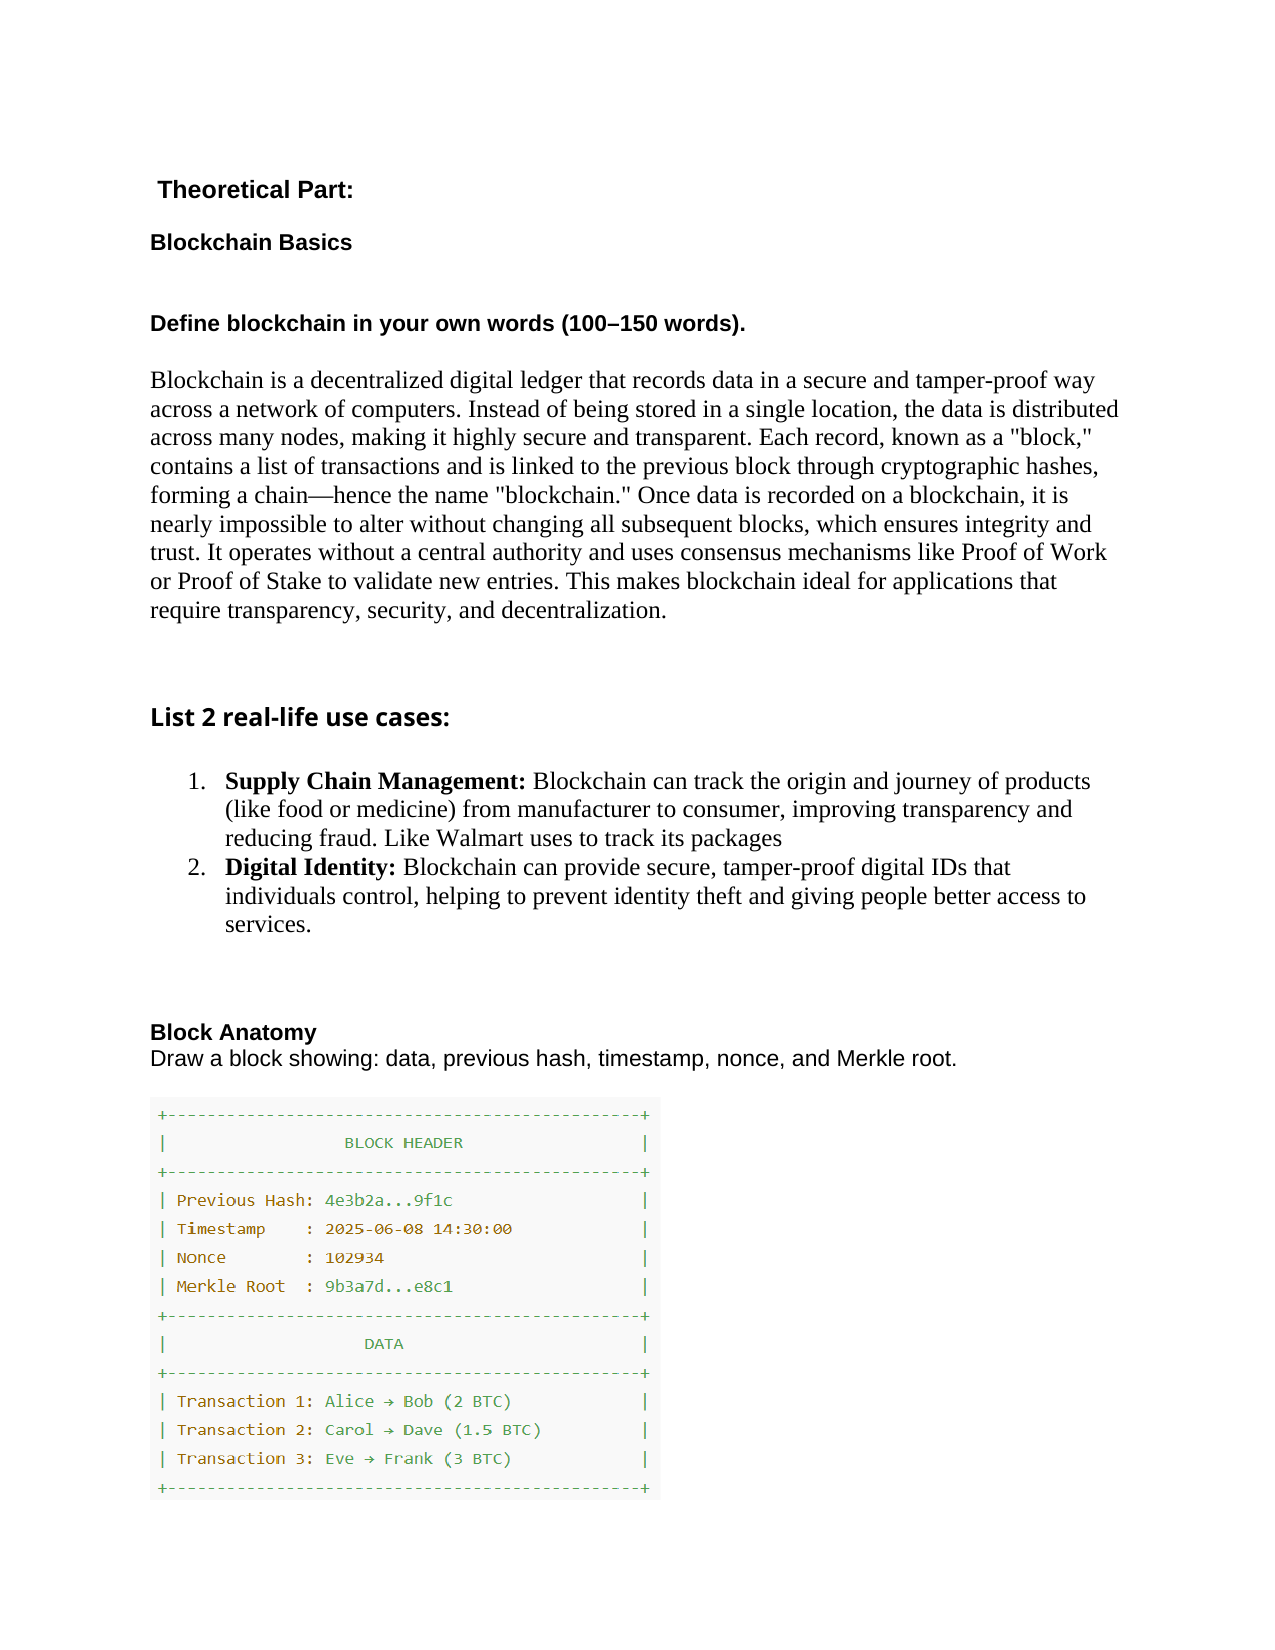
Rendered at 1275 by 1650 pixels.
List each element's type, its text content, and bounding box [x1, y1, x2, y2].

text Block Anatomy [150, 1048, 1125, 1074]
list Digital Identity: Blockchain can provide secure, tamper-proof digital IDs that individuals control, helping to prevent identity theft and giving people better access to services. [187, 881, 1125, 967]
text Theoretical Part: [150, 175, 1125, 204]
text Blockchain Basics [150, 229, 1125, 309]
text Define blockchain in your own words (100–150 words). [150, 309, 1125, 336]
list Supply Chain Management: Blockchain can track the origin and journey of products (like food or medicine) from manufacturer to consumer, improving transparency and reducing fraud. Like Walmart uses to track its packages [187, 766, 1125, 852]
subtitle List 2 real-life use cases: [150, 700, 1125, 734]
text Blockchain is a decentralized digital ledger that records data in a secure and tamper-proof way across a network of computers. Instead of being stored in a single location, the data is distributed across many nodes, making it highly secure and transparent. Each record, known as a "block," contains a list of transactions and is linked to the previous block through cryptographic hashes, forming a chain—hence the name "blockchain." Once data is recorded on a blockchain, it is nearly impossible to alter without changing all subsequent blocks, which ensures integrity and trust. It operates without a central authority and uses consensus mechanisms like Proof of Work or Proof of Stake to validate new entries. This makes blockchain ideal for applications that require transparency, security, and decentralization. [150, 365, 1125, 624]
